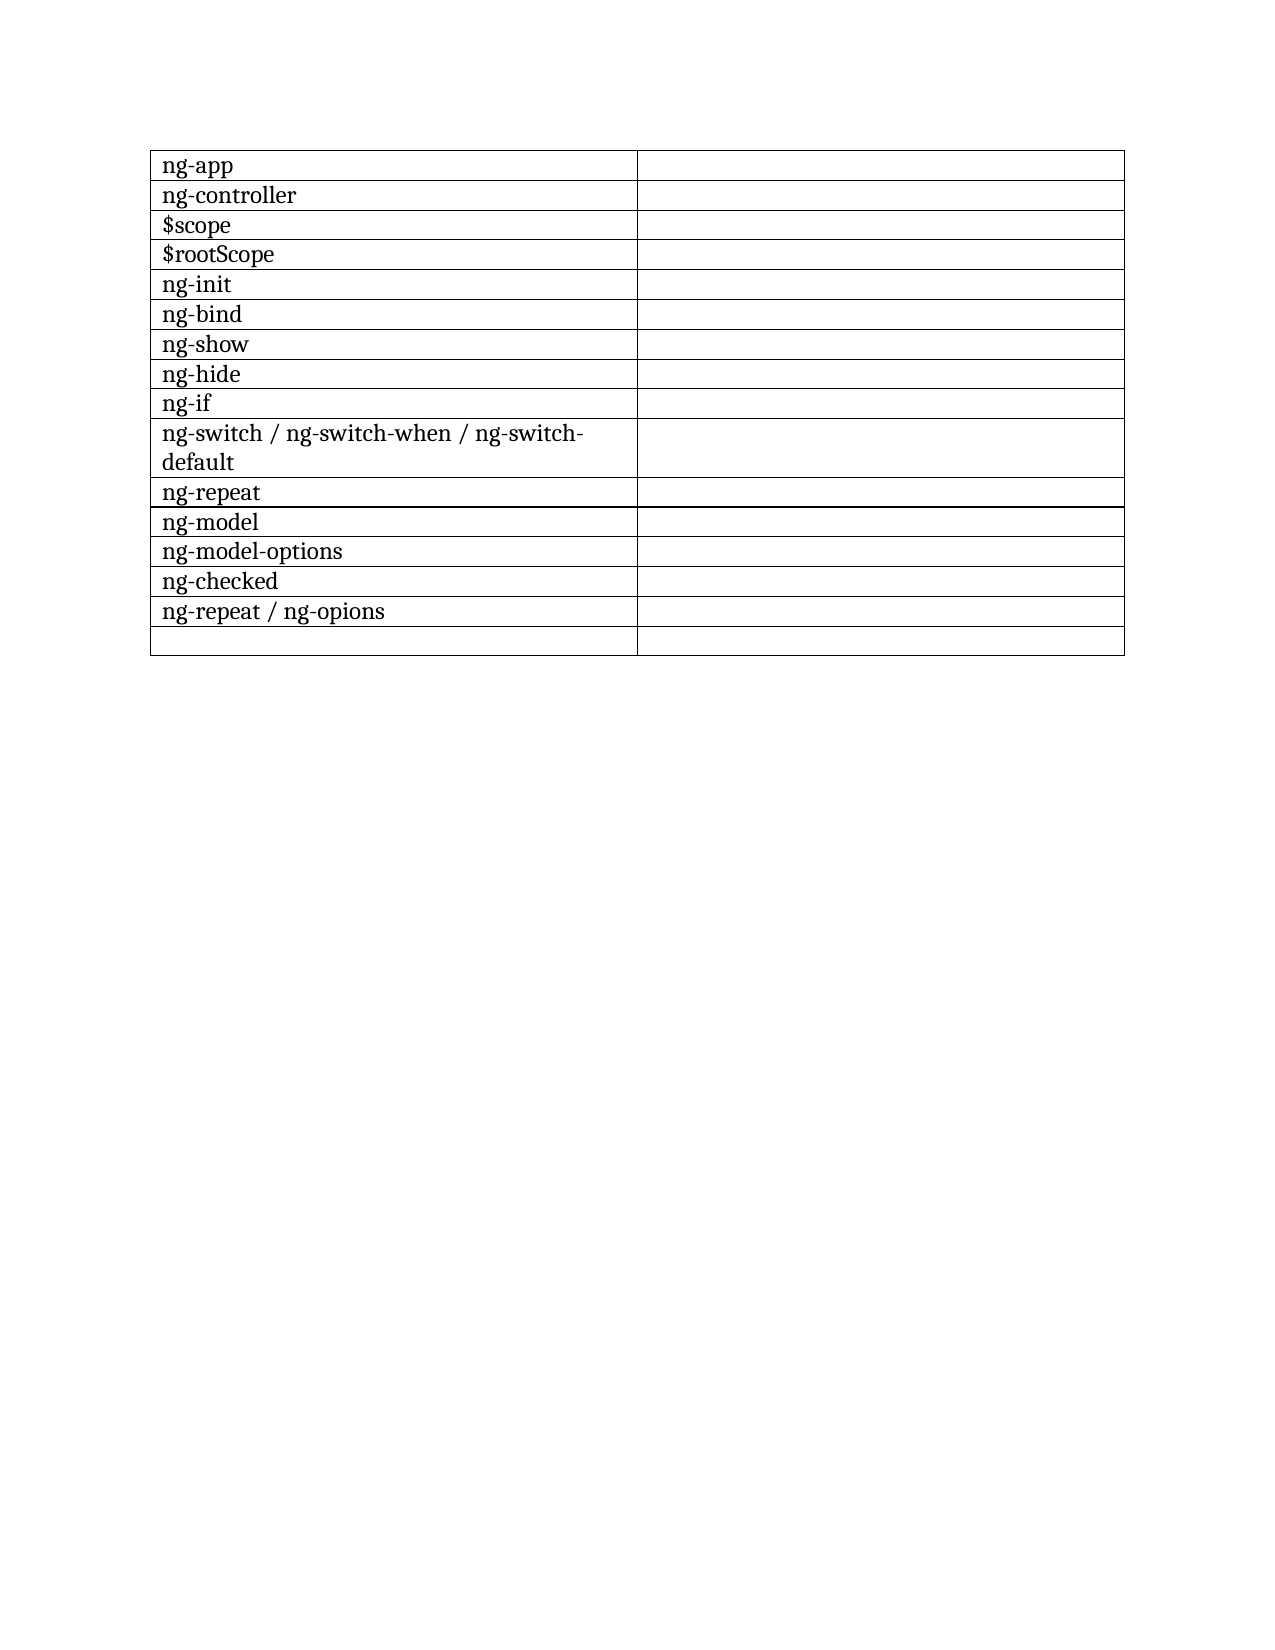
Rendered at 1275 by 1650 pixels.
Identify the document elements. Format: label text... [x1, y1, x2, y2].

table_header [638, 151, 1124, 180]
table_cell ng-show [151, 330, 637, 358]
table_cell $scope [151, 211, 637, 239]
table_cell ng-bind [151, 300, 637, 329]
table_cell ng-init [151, 270, 637, 299]
table_cell [638, 270, 1124, 299]
table_cell [638, 478, 1124, 506]
table_cell ng-repeat [151, 478, 637, 506]
table_cell ng-checked [151, 567, 637, 596]
table_cell [638, 537, 1124, 566]
table_cell [638, 300, 1124, 329]
table_cell [638, 419, 1124, 477]
table_cell ng-model [151, 508, 637, 536]
table_cell [638, 240, 1124, 269]
table_cell ng-if [151, 389, 637, 418]
table_cell ng-model-options [151, 537, 637, 566]
table_cell [151, 627, 637, 655]
table_cell [638, 389, 1124, 418]
table_cell [638, 567, 1124, 596]
table_cell ng-controller [151, 181, 637, 209]
table_cell [638, 211, 1124, 239]
table_cell [638, 360, 1124, 388]
table_cell $rootScope [151, 240, 637, 269]
table_cell [638, 597, 1124, 626]
table_header ng-app [151, 151, 637, 180]
table_cell [638, 181, 1124, 209]
table_cell [638, 508, 1124, 536]
table_cell ng-repeat / ng-opions [151, 597, 637, 626]
table_cell [638, 330, 1124, 358]
table_cell ng-hide [151, 360, 637, 388]
table_cell [638, 627, 1124, 655]
table_cell ng-switch / ng-switch-when / ng-switch-default [151, 419, 637, 477]
